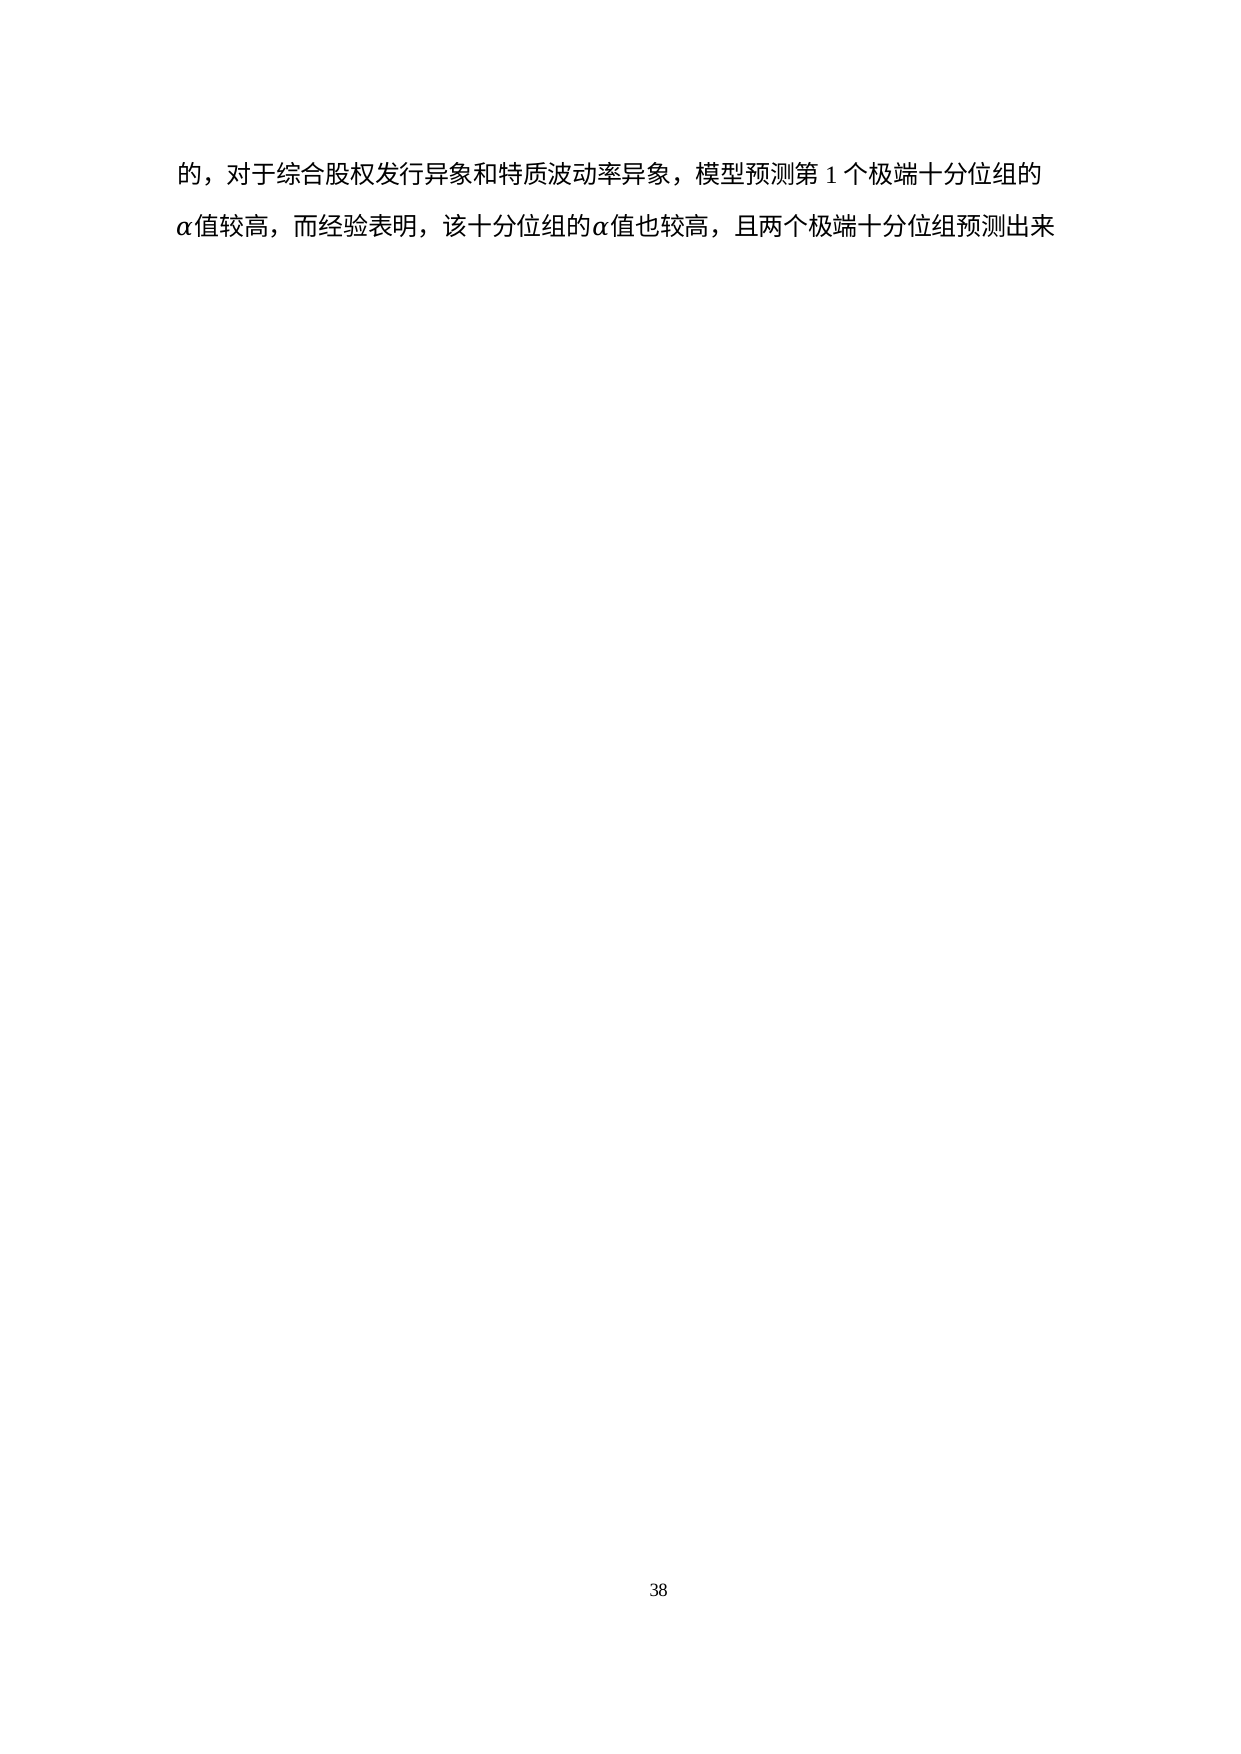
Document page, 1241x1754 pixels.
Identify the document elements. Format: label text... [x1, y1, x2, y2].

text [177, 154, 1053, 190]
text 𝛼值较高，而经验表明，该十分位组的𝛼值也较高，且两个极端十分位组预测出来 [164, 206, 1066, 242]
